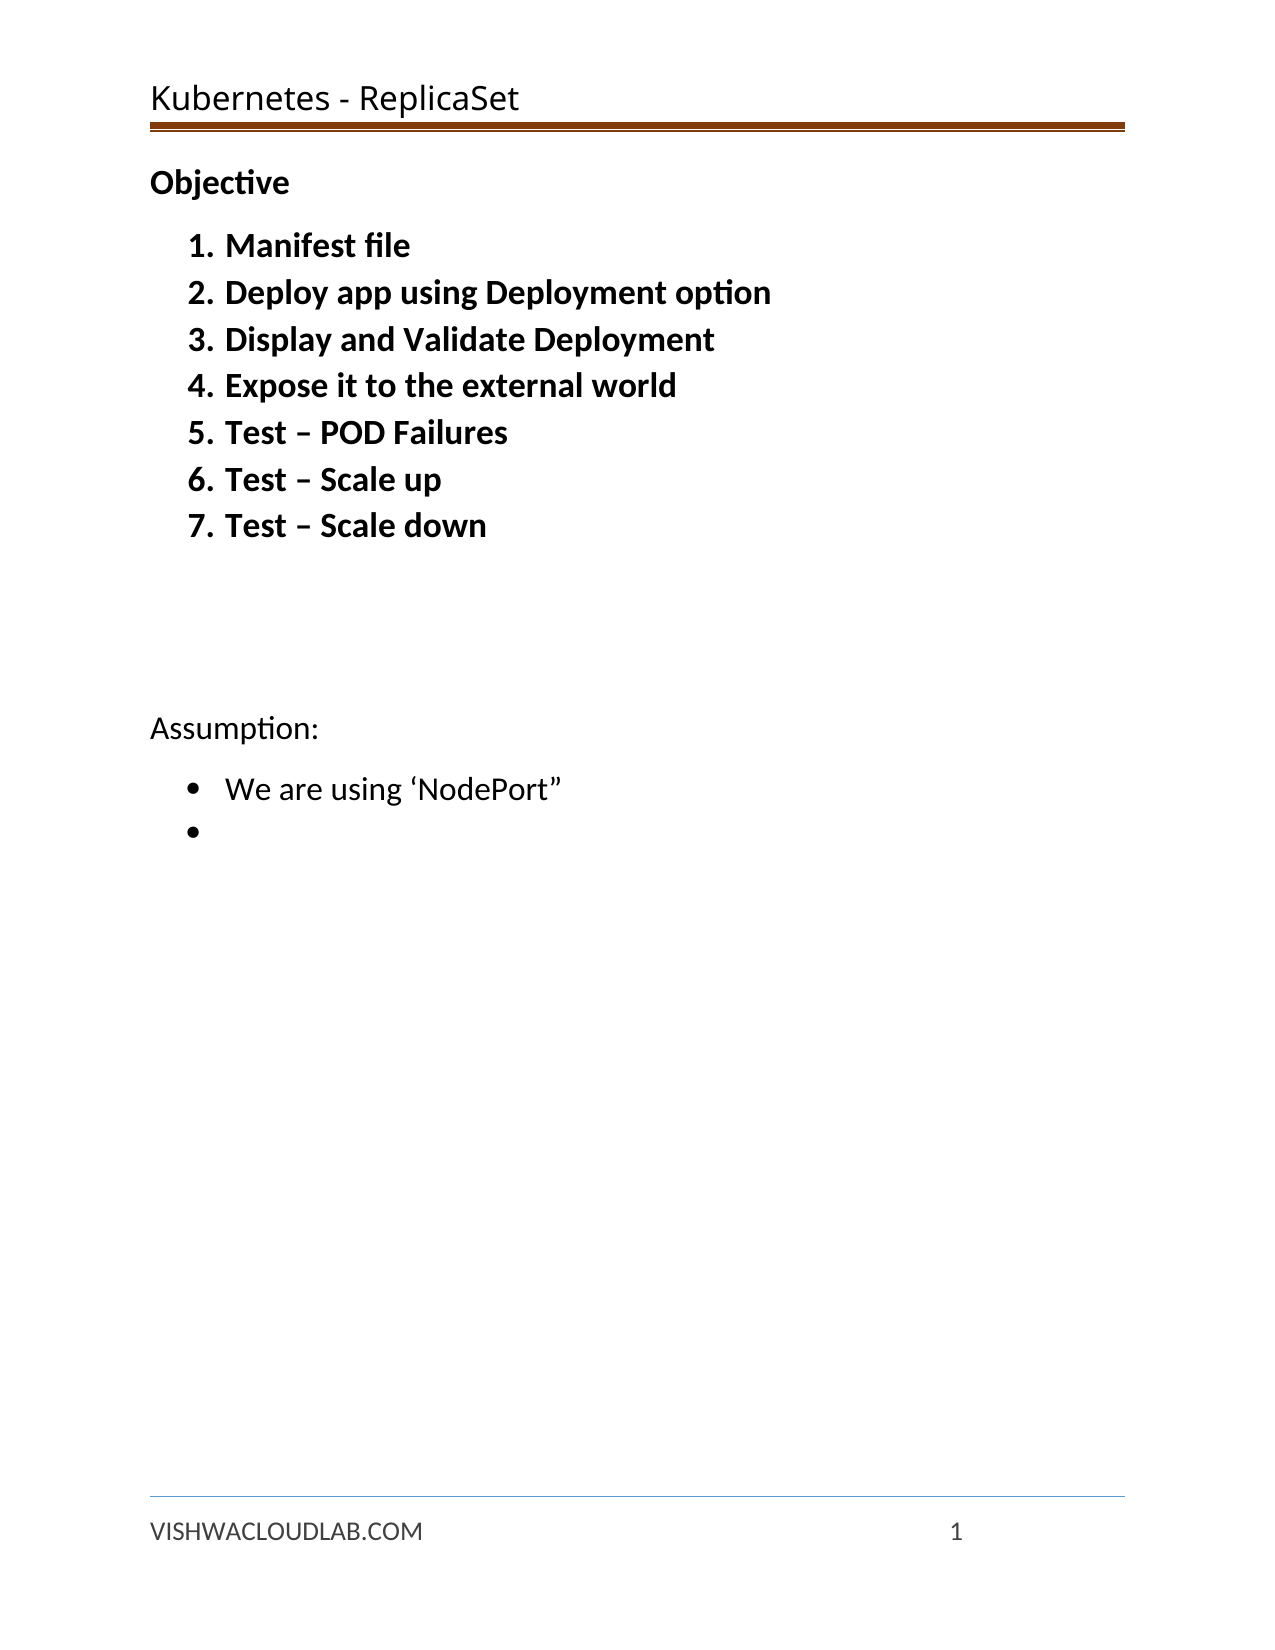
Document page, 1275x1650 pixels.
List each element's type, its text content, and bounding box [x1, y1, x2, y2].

list Test – POD Failures [187, 410, 1125, 453]
list Test – Scale up [187, 457, 1125, 500]
text Assumption: [150, 707, 1125, 748]
text Objective [150, 160, 1125, 203]
list Expose it to the external world [187, 363, 1125, 406]
list We are using ‘NodePort” [187, 768, 1125, 808]
list Deploy app using Deployment option [187, 270, 1125, 313]
list Display and Validate Deployment [187, 317, 1125, 360]
list Manifest file [187, 223, 1125, 266]
list Test – Scale down [187, 503, 1125, 546]
